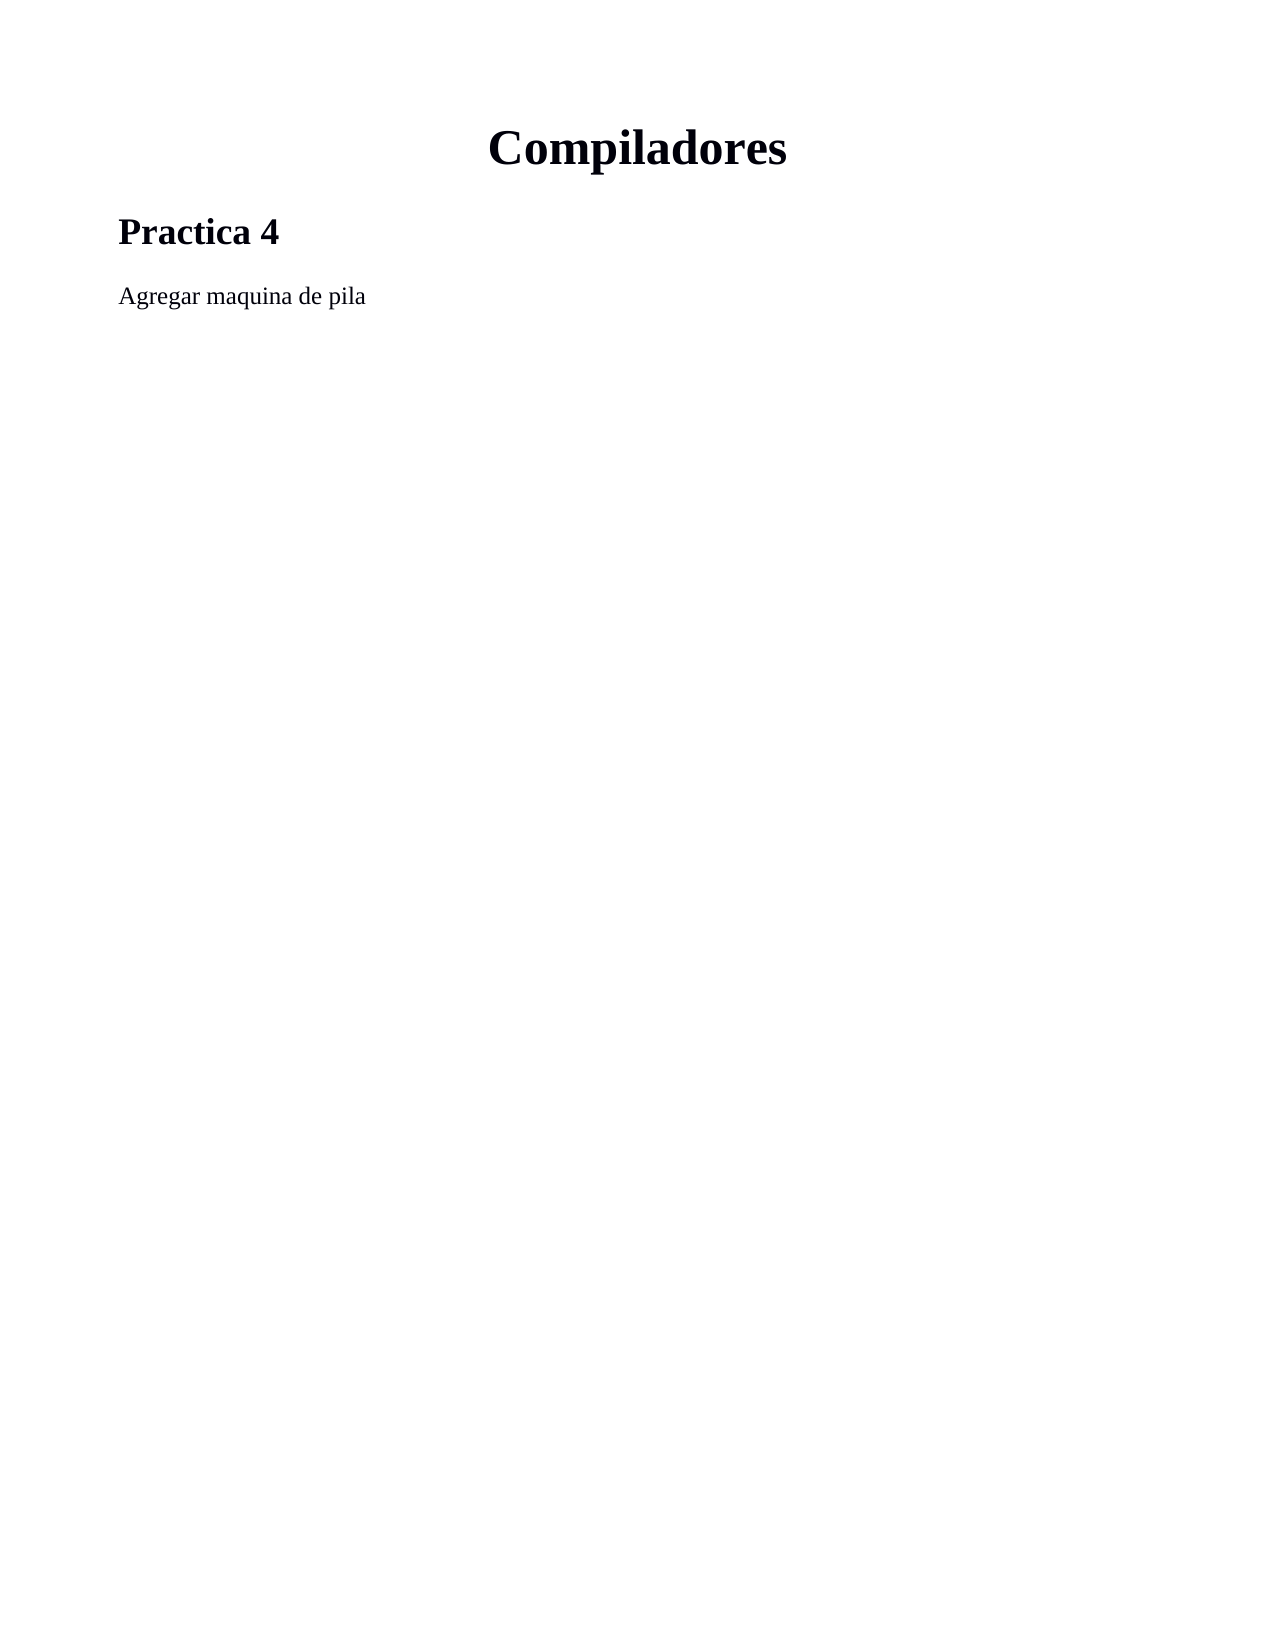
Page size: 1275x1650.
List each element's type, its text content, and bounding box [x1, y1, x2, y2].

text Agregar maquina de pila [118, 281, 1157, 310]
text Compiladores [118, 118, 1157, 176]
text Practica 4 [118, 209, 1157, 252]
